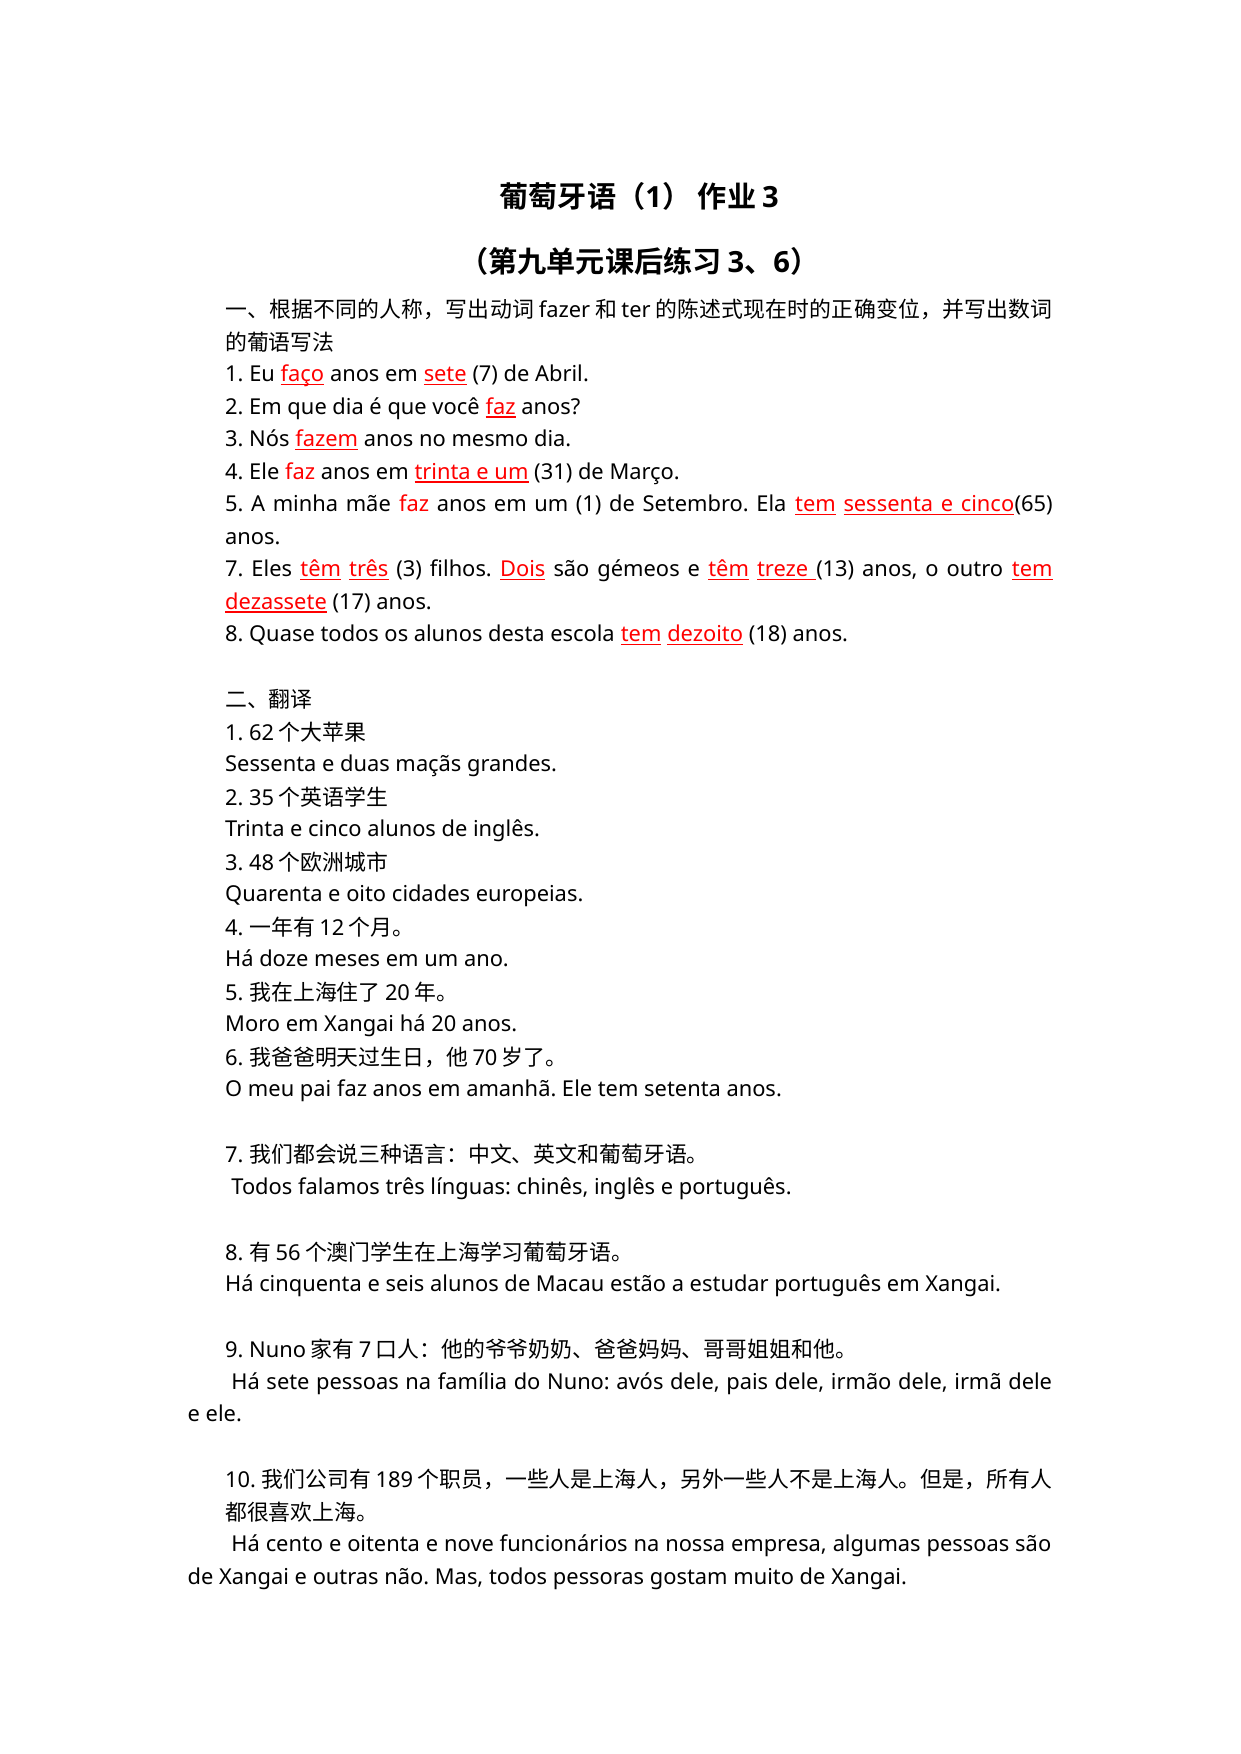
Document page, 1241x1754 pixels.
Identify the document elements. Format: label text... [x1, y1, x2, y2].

text 9. Nuno家有7口人：他的爷爷奶奶、爸爸妈妈、哥哥姐姐和他。 [225, 1332, 1053, 1364]
text 2. Em que dia é que você faz anos? [225, 389, 1053, 422]
text 8. 有56个澳门学生在上海学习葡萄牙语。 [225, 1234, 1053, 1267]
text 4. Ele faz anos em trinta e um (31) de Março. [225, 454, 1053, 487]
text Há sete pessoas na família do Nuno: avós dele, pais dele, irmão dele, irmã dele e ele. [187, 1364, 1053, 1429]
text Trinta e cinco alunos de inglês. [225, 812, 1053, 844]
text 二、翻译 [225, 682, 1053, 714]
text Há cinquenta e seis alunos de Macau estão a estudar português em Xangai. [187, 1267, 1053, 1299]
text 8. Quase todos os alunos desta escola tem dezoito (18) anos. [225, 617, 1053, 649]
text O meu pai faz anos em amanhã. Ele tem setenta anos. [225, 1072, 1053, 1104]
text 2. 35个英语学生 [225, 779, 1053, 812]
text Moro em Xangai há 20 anos. [225, 1007, 1053, 1039]
text Sessenta e duas maçãs grandes. [225, 747, 1053, 779]
text （第九单元课后练习3、6） [225, 227, 1053, 292]
text 5. A minha mãe faz anos em um (1) de Setembro. Ela tem sessenta e cinco(65) anos. [225, 487, 1053, 552]
text 1. Eu faço anos em sete (7) de Abril. [225, 357, 1053, 389]
text 7. Eles têm três (3) filhos. Dois são gémeos e têm treze (13) anos, o outro tem dezassete (17) anos. [225, 552, 1053, 617]
text Há doze meses em um ano. [225, 942, 1053, 974]
text 5. 我在上海住了20年。 [225, 974, 1053, 1007]
text 10. 我们公司有189个职员，一些人是上海人，另外一些人不是上海人。但是，所有人都很喜欢上海。 [225, 1462, 1053, 1527]
text 7. 我们都会说三种语言：中文、英文和葡萄牙语。 [225, 1137, 1053, 1169]
text 3. 48个欧洲城市 [225, 844, 1053, 877]
text Quarenta e oito cidades europeias. [225, 877, 1053, 909]
text 6. 我爸爸明天过生日，他70岁了。 [225, 1039, 1053, 1072]
text 4. 一年有12个月。 [225, 909, 1053, 942]
text Todos falamos três línguas: chinês, inglês e português. [187, 1169, 1053, 1202]
text 3. Nós fazem anos no mesmo dia. [225, 422, 1053, 454]
text 1. 62个大苹果 [225, 714, 1053, 747]
text 一、根据不同的人称，写出动词fazer和ter的陈述式现在时的正确变位，并写出数词的葡语写法 [225, 292, 1053, 357]
text 葡萄牙语（1） 作业3 [225, 162, 1053, 227]
text Há cento e oitenta e nove funcionários na nossa empresa, algumas pessoas são de Xangai e outras não. Mas, todos pessoras gostam muito de Xangai. [187, 1527, 1053, 1592]
